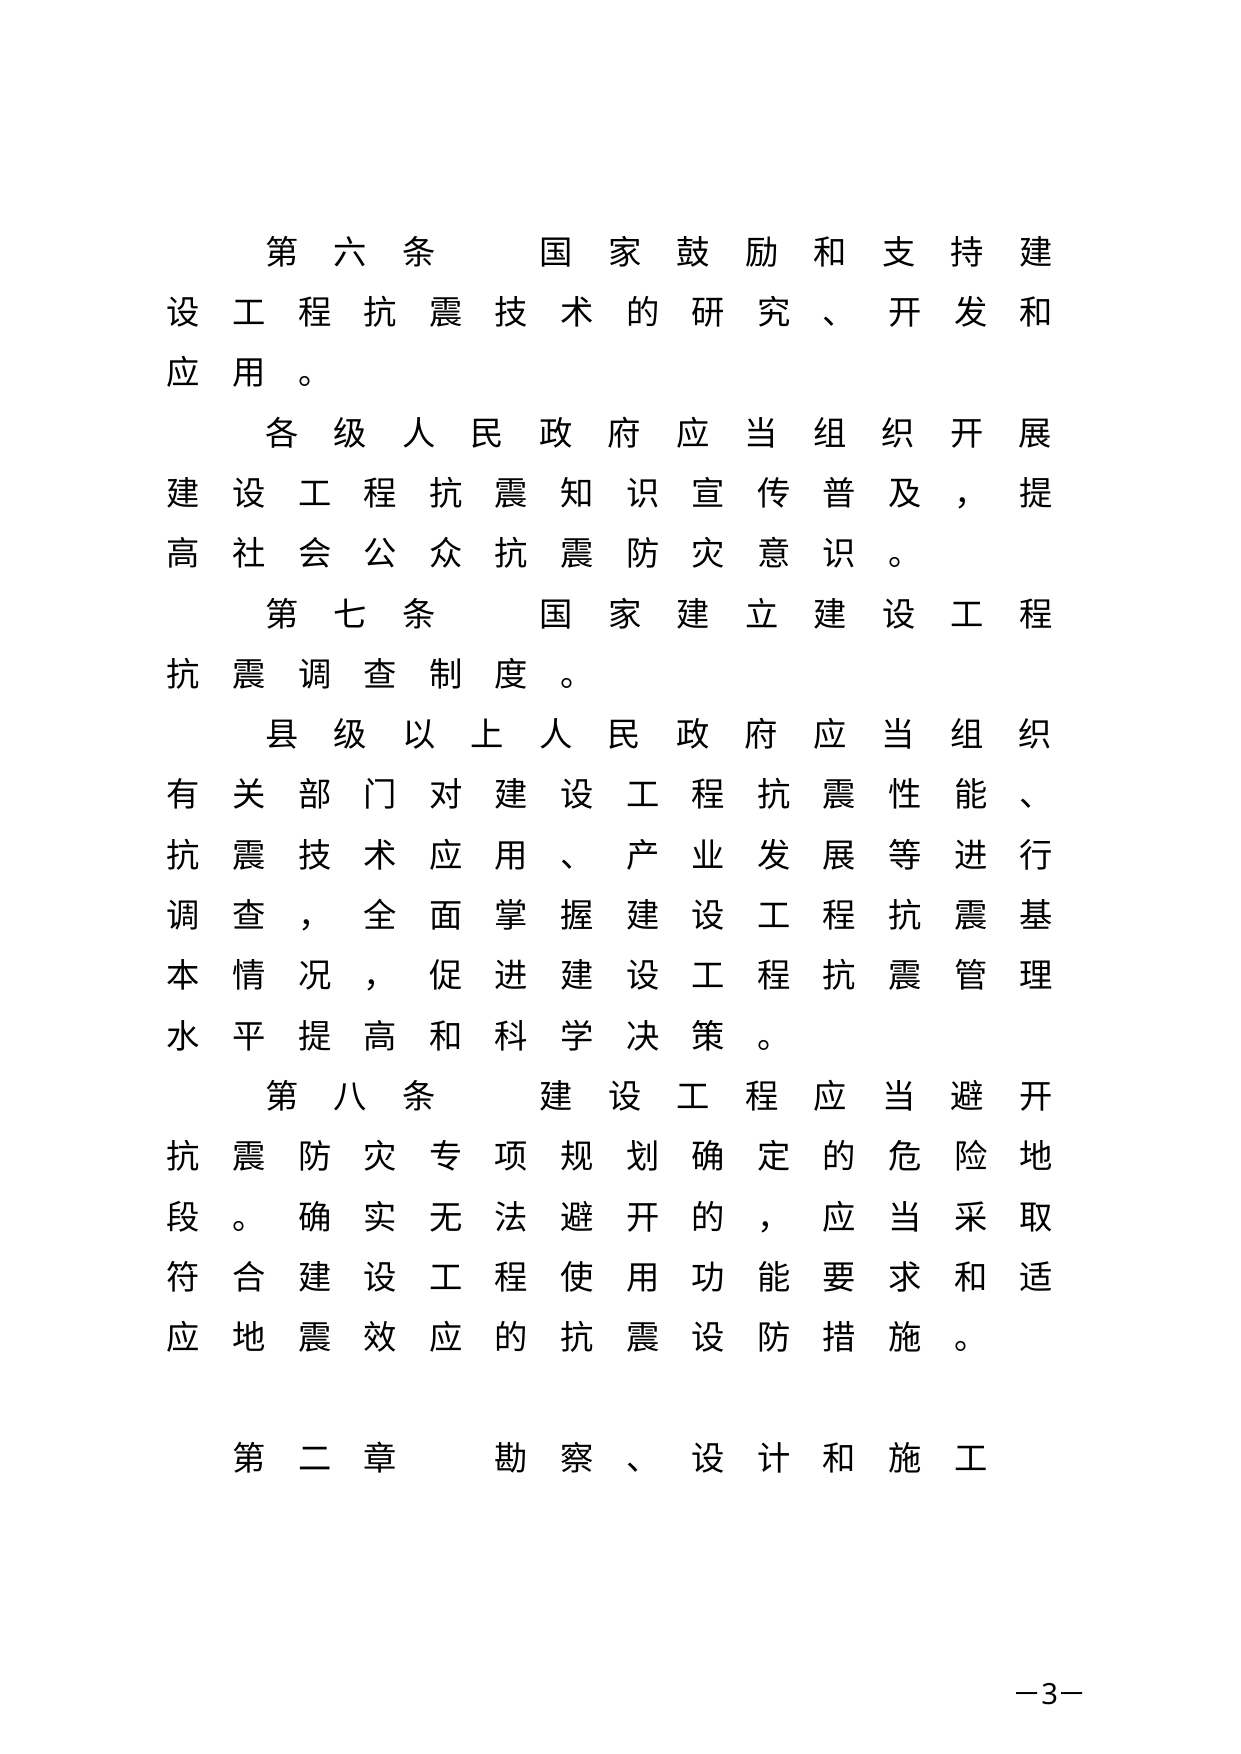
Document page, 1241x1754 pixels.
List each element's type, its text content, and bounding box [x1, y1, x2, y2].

text 第二章 勘察、设计和施工 [167, 1426, 1085, 1486]
text 第六条 国家鼓励和支持建设工程抗震技术的研究、开发和应用。 [167, 219, 1085, 400]
text 县级以上人民政府应当组织有关部门对建设工程抗震性能、抗震技术应用、产业发展等进行调查，全面掌握建设工程抗震基本情况，促进建设工程抗震管理水平提高和科学决策。 [167, 702, 1085, 1064]
text 各级人民政府应当组织开展建设工程抗震知识宣传普及，提高社会公众抗震防灾意识。 [167, 400, 1085, 581]
text 第七条 国家建立建设工程抗震调查制度。 [167, 581, 1085, 702]
text 第八条 建设工程应当避开抗震防灾专项规划确定的危险地段。确实无法避开的，应当采取符合建设工程使用功能要求和适应地震效应的抗震设防措施。 [167, 1064, 1085, 1365]
